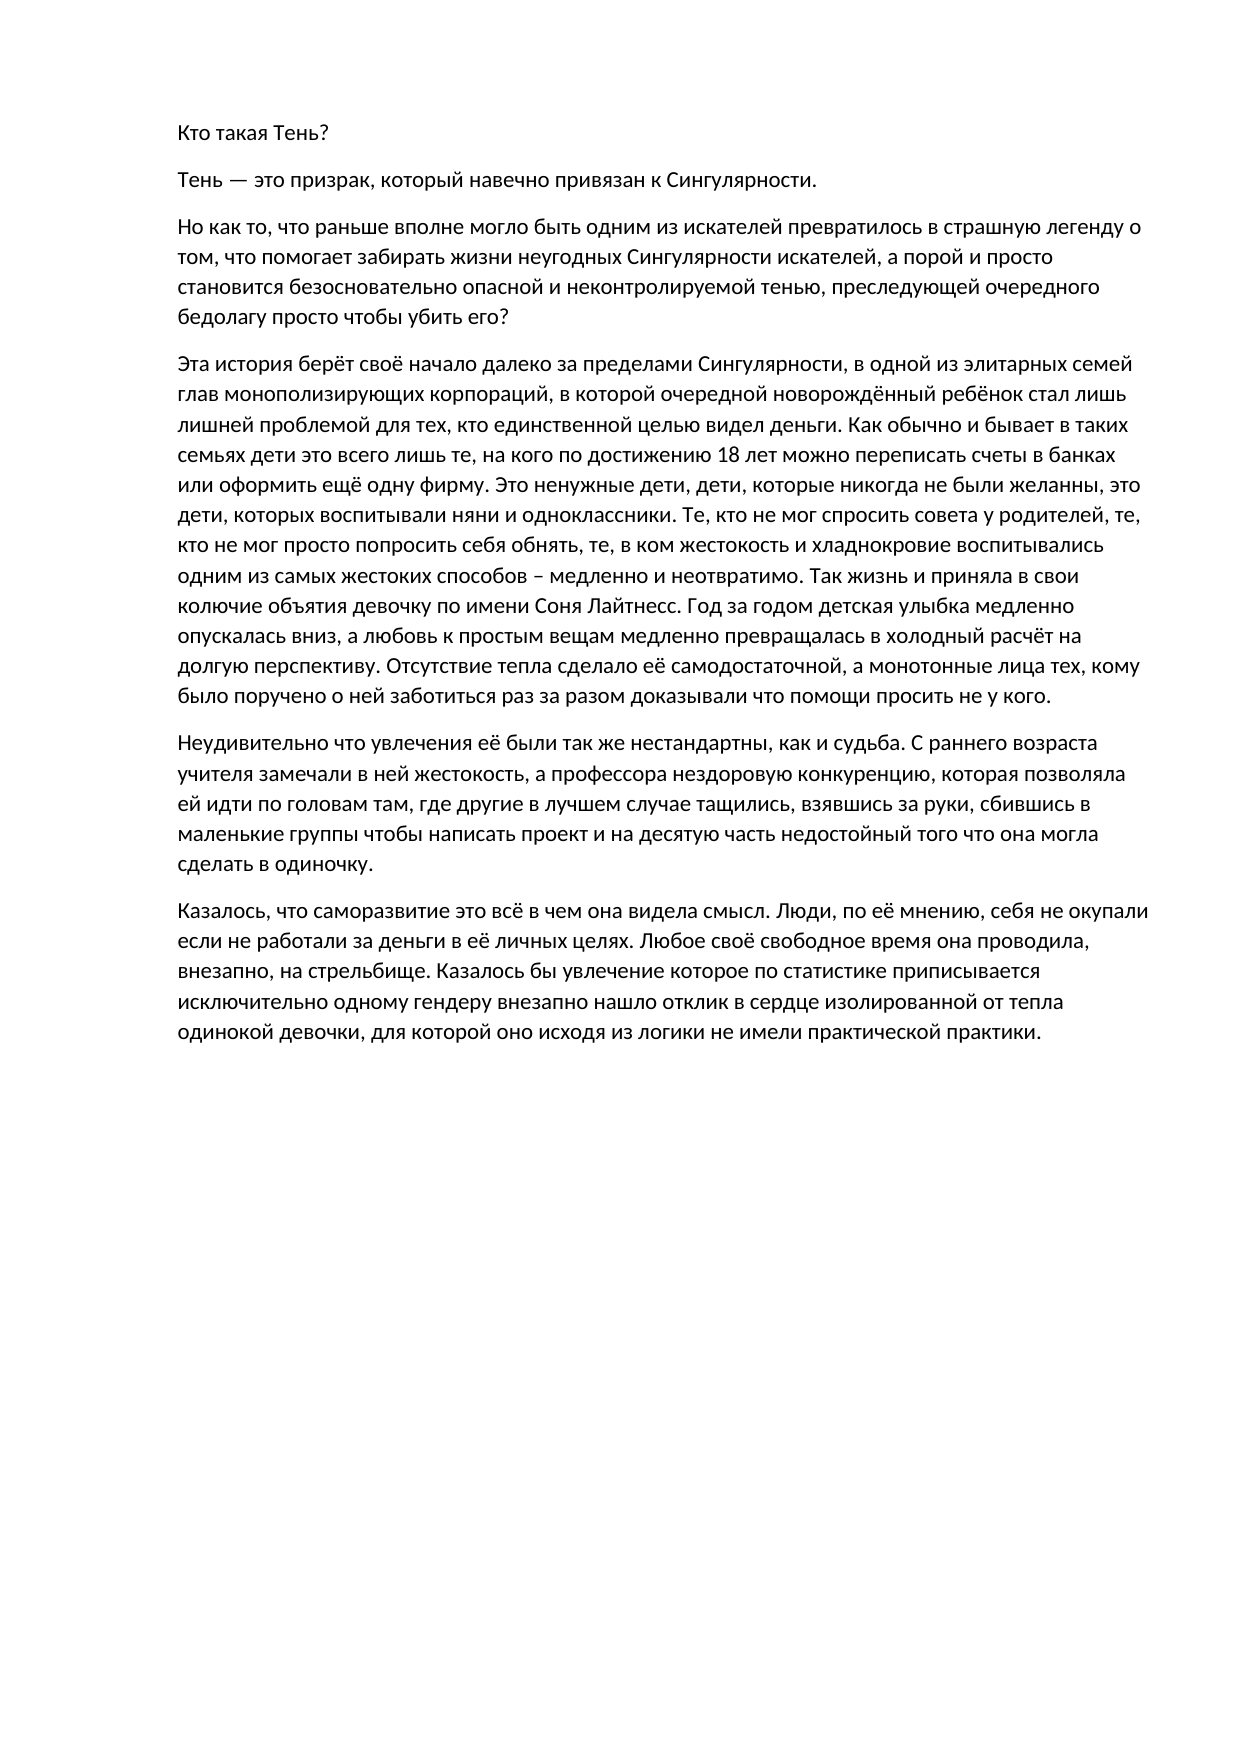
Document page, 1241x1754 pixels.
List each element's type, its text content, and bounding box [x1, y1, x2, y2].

text Тень — это призрак, который навечно привязан к Сингулярности. [177, 165, 1152, 193]
text Но как то, что раньше вполне могло быть одним из искателей превратилось в страшную легенду о том, что помогает забирать жизни неугодных Сингулярности искателей, а порой и просто становится безосновательно опасной и неконтролируемой тенью, преследующей очередного бедолагу просто чтобы убить его? [177, 212, 1152, 331]
text Казалось, что саморазвитие это всё в чем она видела смысл. Люди, по её мнению, себя не окупали если не работали за деньги в её личных целях. Любое своё свободное время она проводила, внезапно, на стрельбище. Казалось бы увлечение которое по статистике приписывается исключительно одному гендеру внезапно нашло отклик в сердце изолированной от тепла одинокой девочки, для которой оно исходя из логики не имели практической практики. [177, 896, 1152, 1045]
text Кто такая Тень? [177, 118, 1152, 146]
text Неудивительно что увлечения её были так же нестандартны, как и судьба. С раннего возраста учителя замечали в ней жестокость, а профессора нездоровую конкуренцию, которая позволяла ей идти по головам там, где другие в лучшем случае тащились, взявшись за руки, сбившись в маленькие группы чтобы написать проект и на десятую часть недостойный того что она могла сделать в одиночку. [177, 728, 1152, 877]
text Эта история берёт своё начало далеко за пределами Сингулярности, в одной из элитарных семей глав монополизирующих корпораций, в которой очередной новорождённый ребёнок стал лишь лишней проблемой для тех, кто единственной целью видел деньги. Как обычно и бывает в таких семьях дети это всего лишь те, на кого по достижению 18 лет можно переписать счеты в банках или оформить ещё одну фирму. Это ненужные дети, дети, которые никогда не были желанны, это дети, которых воспитывали няни и одноклассники. Те, кто не мог спросить совета у родителей, те, кто не мог просто попросить себя обнять, те, в ком жестокость и хладнокровие воспитывались одним из самых жестоких способов – медленно и неотвратимо. Так жизнь и приняла в свои колючие объятия девочку по имени Соня Лайтнесс. Год за годом детская улыбка медленно опускалась вниз, а любовь к простым вещам медленно превращалась в холодный расчёт на долгую перспективу. Отсутствие тепла сделало её самодостаточной, а монотонные лица тех, кому было поручено о ней заботиться раз за разом доказывали что помощи просить не у кого. [177, 349, 1152, 710]
